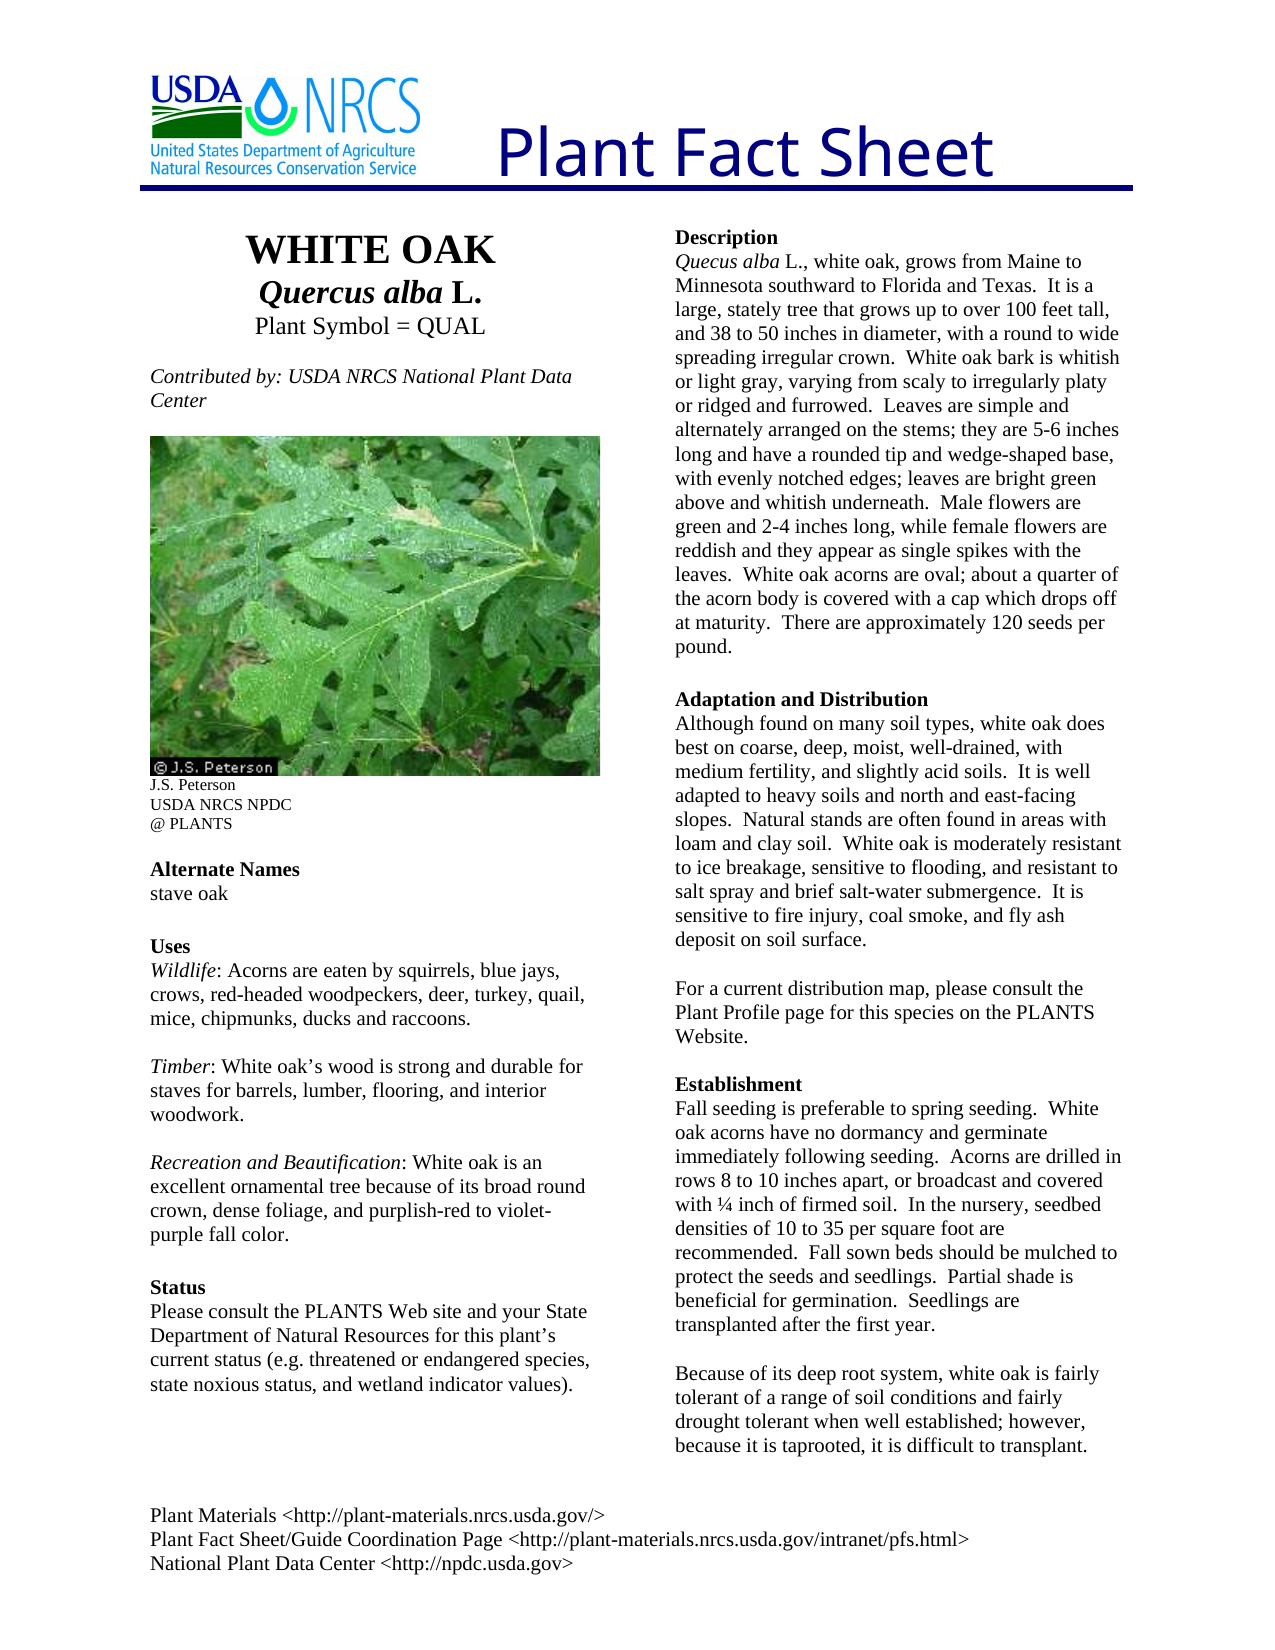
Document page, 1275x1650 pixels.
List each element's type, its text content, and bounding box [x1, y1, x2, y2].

picture [150, 75, 421, 177]
text J.S. Peterson [150, 776, 600, 794]
text Alternate Names [150, 857, 600, 881]
text Contributed by: [150, 364, 600, 412]
text stave oak [150, 881, 600, 905]
text Description [675, 225, 1125, 249]
text @ PLANTS [150, 813, 600, 833]
table_cell Plant Symbol = QUAL [141, 311, 600, 340]
text Status [150, 1275, 600, 1299]
text USDA NRCS NPDC [150, 794, 600, 813]
text Timber: White oak’s wood is strong and durable for staves for barrels, lumber, flooring, and interior woodwork. [150, 1054, 600, 1126]
text Fall seeding is preferable to spring seeding. White oak acorns have no dormancy and germinate immediately following seeding. Acorns are drilled in rows 8 to 10 inches apart, or broadcast and covered with ¼ inch of firmed soil. In the nursery, seedbed densities of 10 to 35 per square foot are recommended. Fall sown beds should be mulched to protect the seeds and seedlings. Partial shade is beneficial for germination. Seedlings are transplanted after the first year. [675, 1096, 1125, 1336]
text Establishment [675, 1072, 1125, 1096]
text Please consult the PLANTS Web site and your State Department of Natural Resources for this plant’s current status (e.g. threatened or endangered species, state noxious status, and wetland indicator values). [150, 1299, 600, 1396]
text Quecus alba L., white oak, grows from to southward to and . It is a large, stately tree that grows up to over 100 feet tall, and 38 to 50 inches in diameter, with a round to wide spreading irregular crown. White oak bark is whitish or light gray, varying from scaly to irregularly platy or ridged and furrowed. Leaves are simple and alternately arranged on the stems; they are 5-6 inches long and have a rounded tip and wedge-shaped base, with evenly notched edges; leaves are bright green above and whitish underneath. Male flowers are green and 2-4 inches long, while female flowers are reddish and they appear as single spikes with the leaves. White oak acorns are oval; about a quarter of the acorn body is covered with a cap which drops off at maturity. There are approximately 120 seeds per pound. [675, 249, 1125, 658]
text For a current distribution map, please consult the Plant Profile page for this species on the PLANTS Website. [675, 976, 1125, 1048]
text Recreation and Beautification: White oak is an excellent ornamental tree because of its broad round crown, dense foliage, and purplish-red to violet-purple fall color. [150, 1150, 600, 1246]
table_cell Quercus alba L. [141, 273, 600, 311]
text Uses [150, 934, 600, 958]
text Although found on many soil types, white oak does best on coarse, deep, moist, well-drained, with medium fertility, and slightly acid soils. It is well adapted to heavy soils and north and east-facing slopes. Natural stands are often found in areas with loam and clay soil. White oak is moderately resistant to ice breakage, sensitive to flooding, and resistant to salt spray and brief salt-water submergence. It is sensitive to fire injury, coal smoke, and fly ash deposit on soil surface. [675, 711, 1125, 951]
table_header white oak [141, 225, 600, 273]
picture [150, 436, 600, 776]
text Adaptation and Distribution [675, 687, 1125, 711]
text Wildlife: Acorns are eaten by squirrels, blue jays, crows, red-headed woodpeckers, deer, turkey, quail, mice, chipmunks, ducks and raccoons. [150, 958, 600, 1030]
